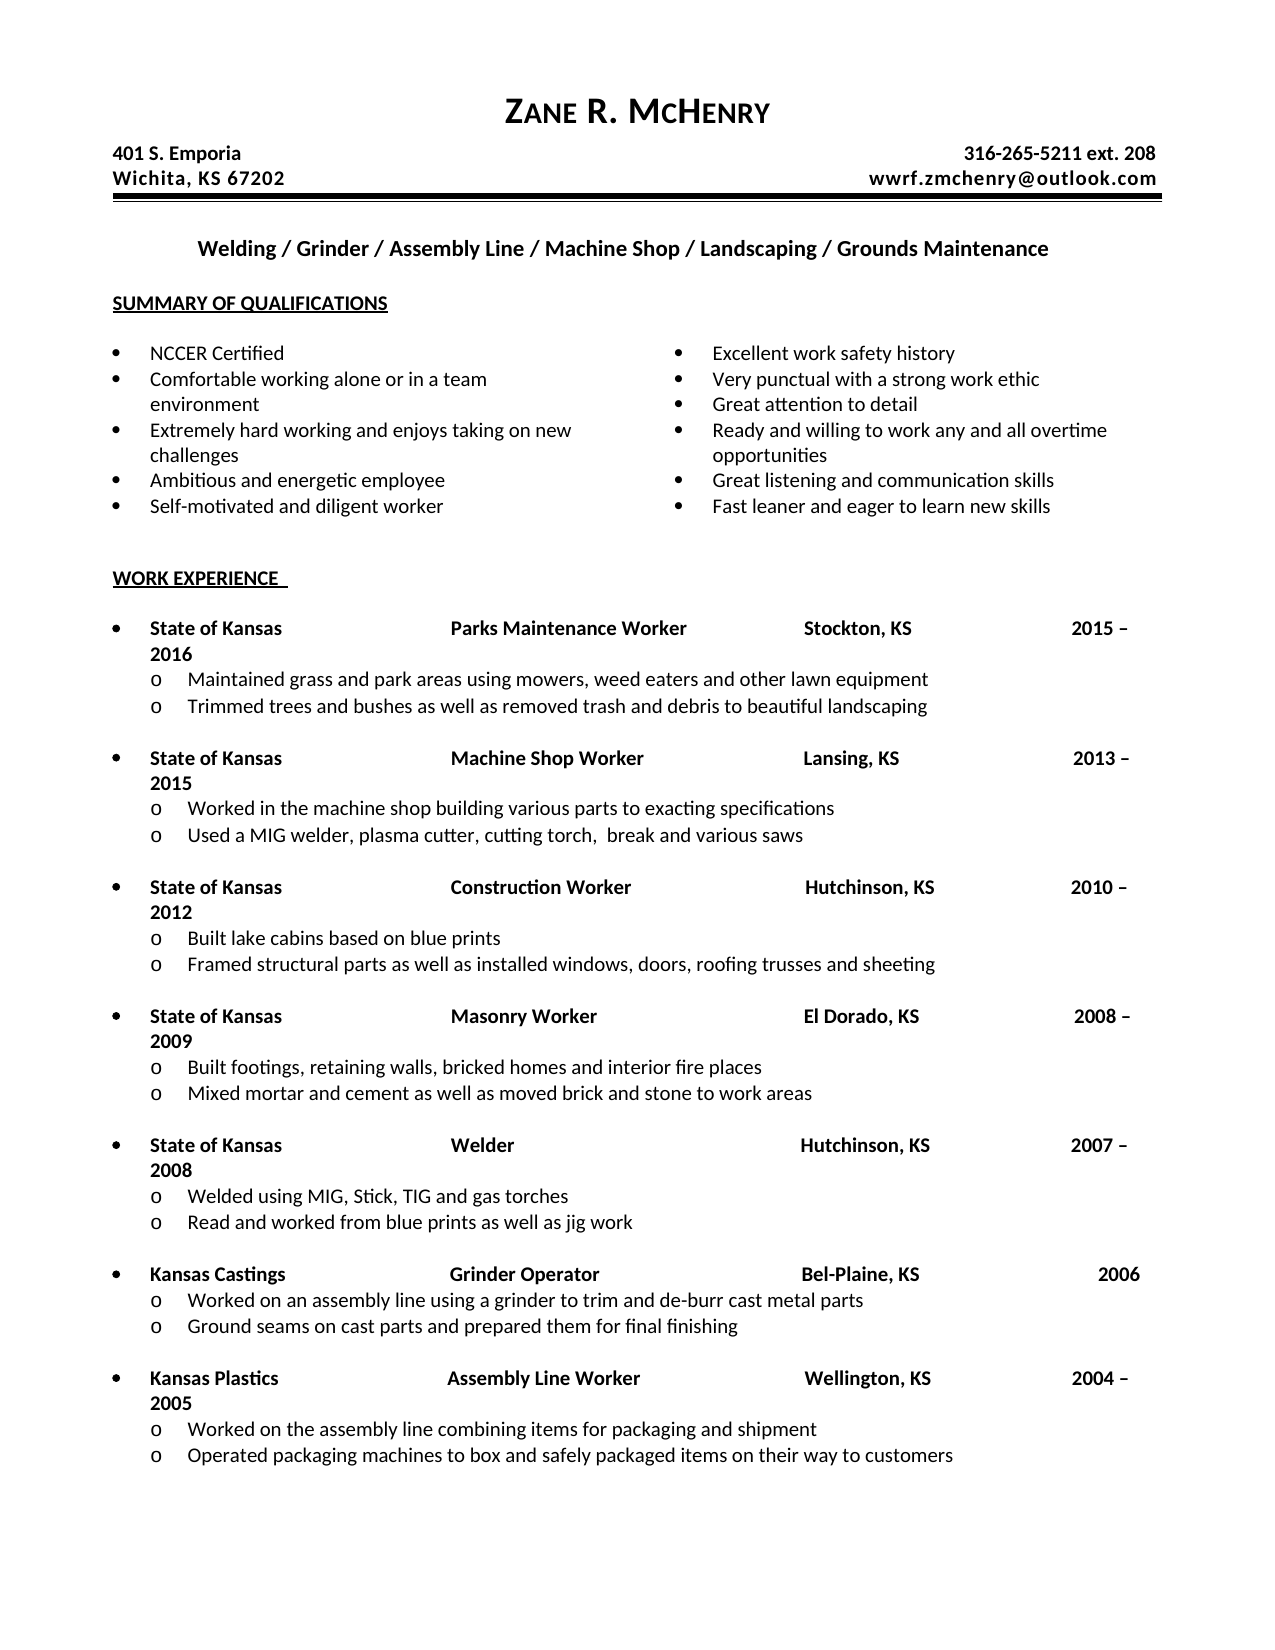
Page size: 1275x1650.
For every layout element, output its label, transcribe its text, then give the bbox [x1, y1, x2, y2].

list NCCER Certified [112, 341, 600, 366]
list Kansas Castings Grinder Operator Bel-Plaine, KS 2006 [112, 1261, 1162, 1287]
list Read and worked from blue prints as well as jig work [150, 1209, 1162, 1236]
list Worked on the assembly line combining items for packaging and shipment [150, 1416, 1162, 1442]
list State of Kansas Parks Maintenance Worker Stockton, KS 2015 – 2016 [112, 616, 1162, 666]
list Ready and willing to work any and all overtime opportunities [675, 417, 1162, 468]
list Worked on an assembly line using a grinder to trim and de-burr cast metal parts [150, 1287, 1162, 1313]
text SUMMARY OF QUALIFICATIONS [84, 290, 1162, 315]
list State of Kansas Welder Hutchinson, KS 2007 – 2008 [112, 1132, 1162, 1183]
list Built footings, retaining walls, bricked homes and interior fire places [150, 1054, 1162, 1080]
text Welding / Grinder / Assembly Line / Machine Shop / Landscaping / Grounds Maintenance [84, 234, 1162, 262]
list Comfortable working alone or in a team environment [112, 366, 600, 417]
list Used a MIG welder, plasma cutter, cutting torch, break and various saws [150, 822, 1162, 848]
list Ground seams on cast parts and prepared them for final finishing [150, 1313, 1162, 1340]
list Mixed mortar and cement as well as moved brick and stone to work areas [150, 1080, 1162, 1107]
list Maintained grass and park areas using mowers, weed eaters and other lawn equipment [150, 666, 1162, 693]
list Kansas Plastics Assembly Line Worker Wellington, KS 2004 – 2005 [112, 1365, 1162, 1416]
subtitle Zane R. McHenry [112, 87, 1162, 133]
list Welded using MIG, Stick, TIG and gas torches [150, 1183, 1162, 1209]
list Great attention to detail [675, 391, 1162, 417]
list State of Kansas Masonry Worker El Dorado, KS 2008 – 2009 [112, 1003, 1162, 1054]
list Operated packaging machines to box and safely packaged items on their way to customers [150, 1442, 1162, 1469]
text WORK EXPERIENCE [112, 565, 1162, 590]
list Great listening and communication skills [675, 468, 1162, 493]
list Framed structural parts as well as installed windows, doors, roofing trusses and sheeting [150, 951, 1162, 978]
list Very punctual with a strong work ethic [675, 366, 1162, 391]
list Trimmed trees and bushes as well as removed trash and debris to beautiful landscaping [150, 693, 1162, 719]
list State of Kansas Machine Shop Worker Lansing, KS 2013 – 2015 [112, 745, 1162, 796]
text 401 S. Emporia 316-265-5211 ext. 208 [112, 140, 1162, 166]
list Excellent work safety history [675, 341, 1162, 366]
list Worked in the machine shop building various parts to exacting specifications [150, 796, 1162, 822]
list Ambitious and energetic employee [112, 468, 600, 493]
list Built lake cabins based on blue prints [150, 925, 1162, 951]
list Fast leaner and eager to learn new skills [675, 493, 1162, 518]
list State of Kansas Construction Worker Hutchinson, KS 2010 – 2012 [112, 874, 1162, 925]
list Extremely hard working and enjoys taking on new challenges [112, 417, 600, 468]
text Wichita, KS 67202 wwrf.zmchenry@outlook.com [112, 166, 1162, 202]
list Self-motivated and diligent worker [112, 493, 600, 518]
